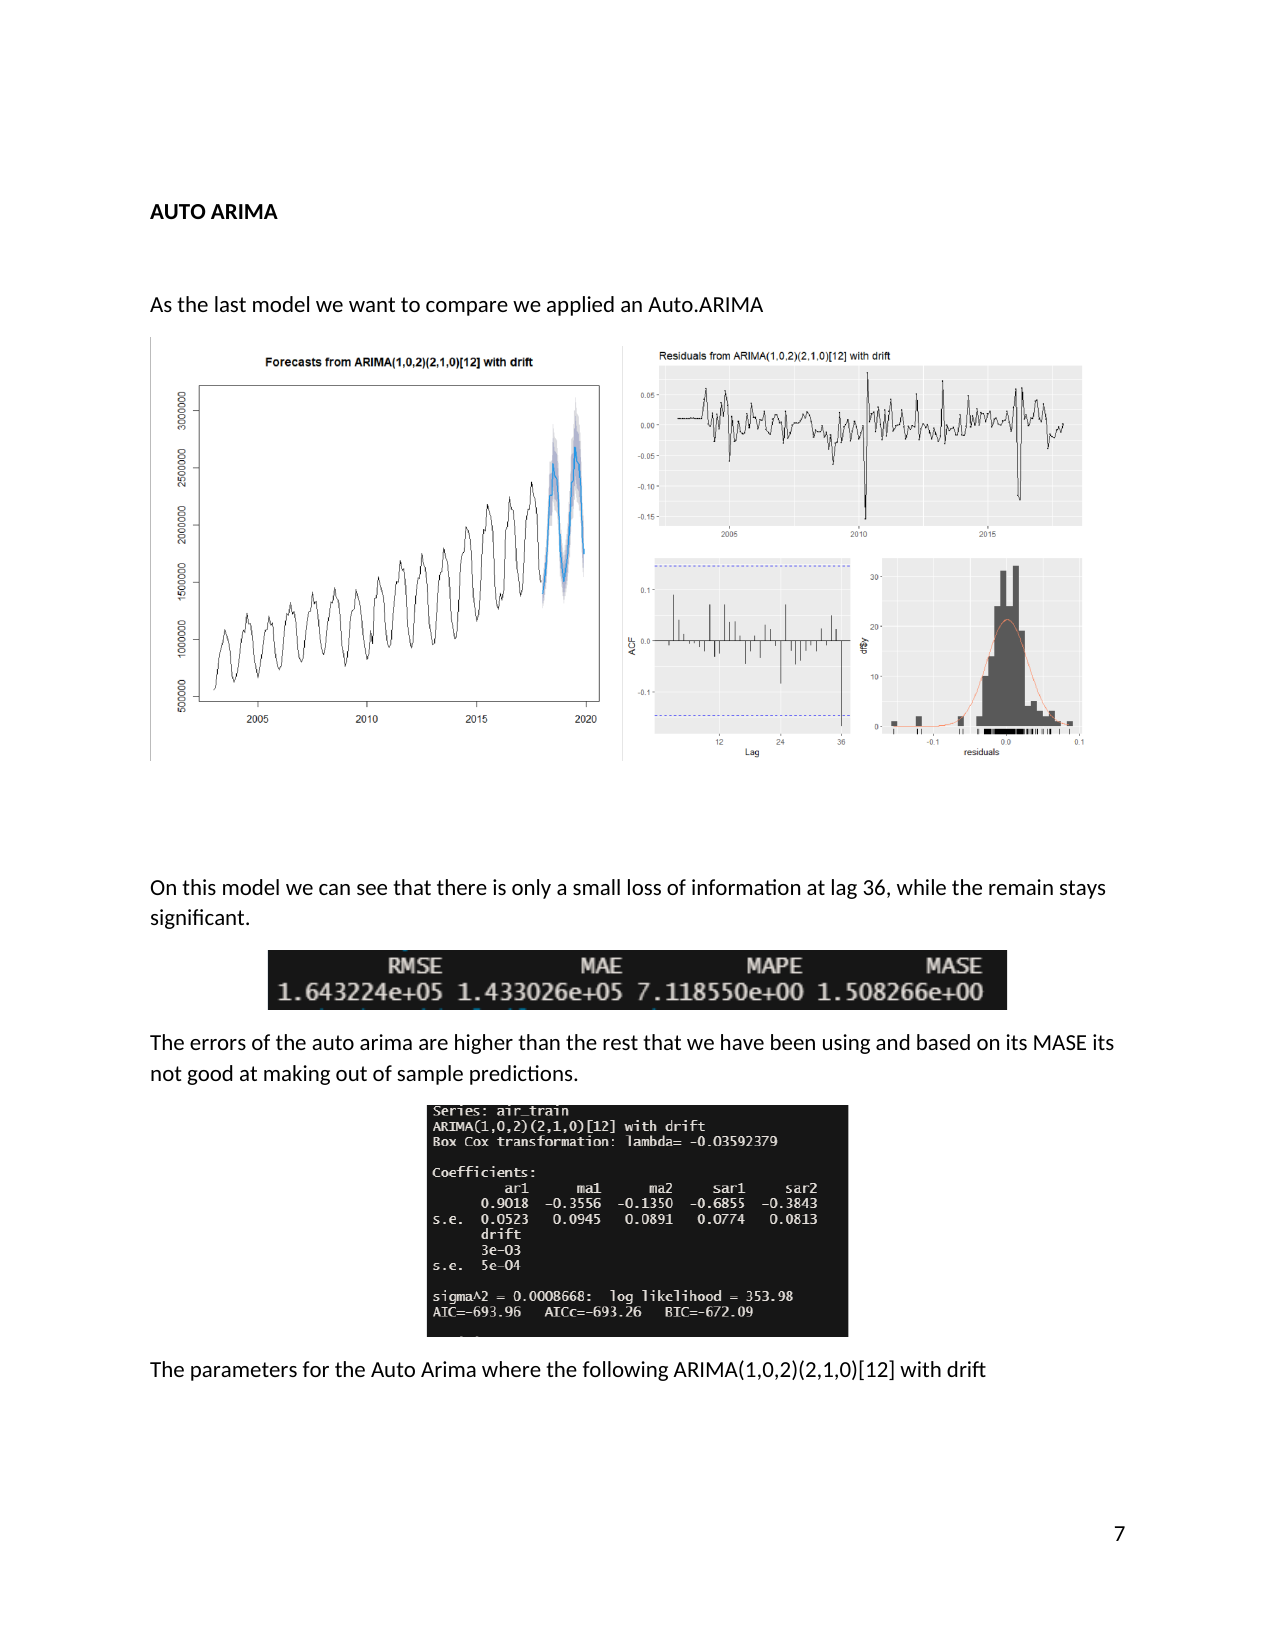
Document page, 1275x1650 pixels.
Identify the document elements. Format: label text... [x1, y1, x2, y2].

text The parameters for the Auto Arima where the following ARIMA(1,0,2)(2,1,0)[12] with drift [150, 1355, 1125, 1383]
text As the last model we want to compare we applied an Auto.ARIMA [150, 291, 1125, 319]
picture [426, 1105, 849, 1337]
picture [150, 337, 1086, 761]
picture [267, 950, 1008, 1010]
text On this model we can see that there is only a small loss of information at lag 36, while the remain stays significant. [150, 873, 1125, 931]
text The errors of the auto arima are higher than the rest that we have been using and based on its MASE its not good at making out of sample predictions. [150, 1028, 1125, 1087]
text AUTO ARIMA [150, 197, 1125, 225]
